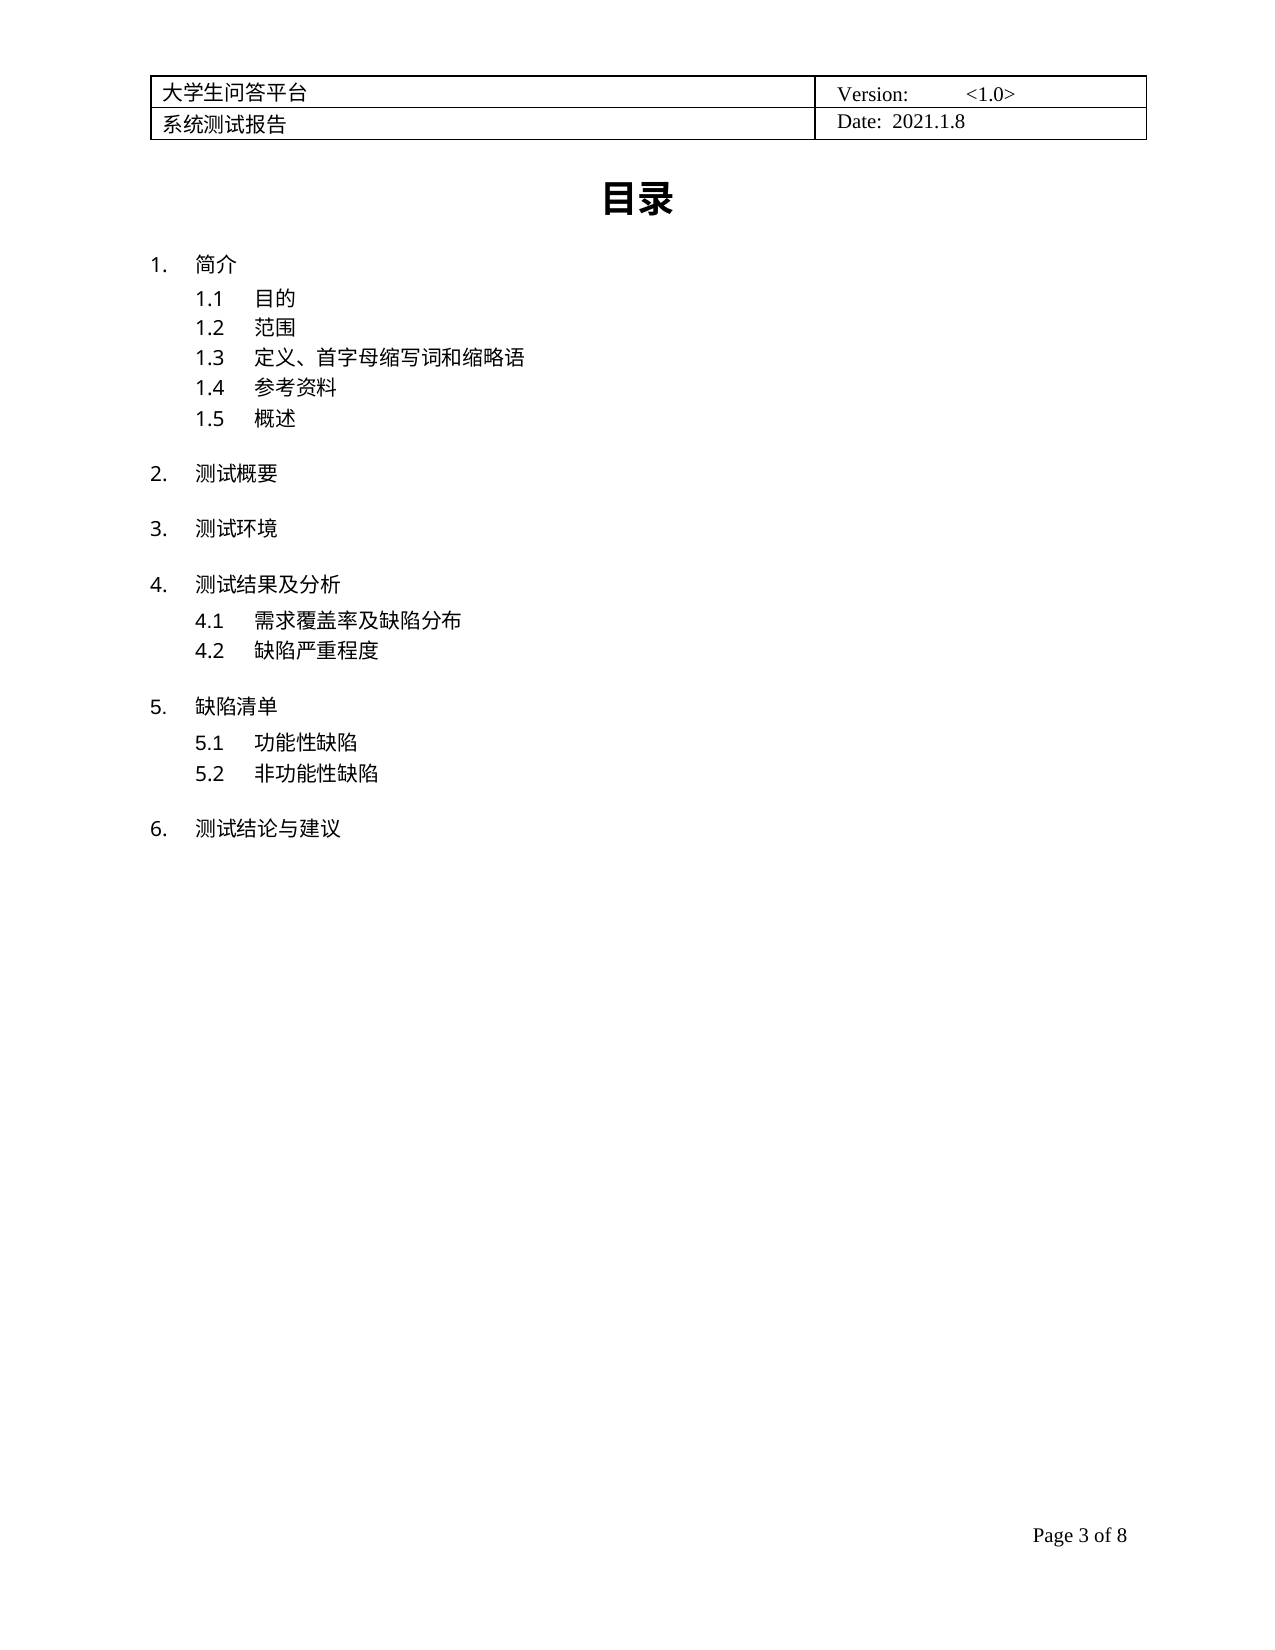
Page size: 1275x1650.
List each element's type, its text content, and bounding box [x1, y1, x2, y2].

text 5. 缺陷清单 5 [150, 690, 1050, 720]
text 3. 测试环境 4 [150, 512, 1050, 543]
text 1.4 参考资料 4 [195, 372, 1050, 402]
text 2. 测试概要 4 [150, 457, 1050, 487]
text 1.2 范围 4 [195, 313, 1050, 341]
text 4. 测试结果及分析 4 [150, 568, 1050, 598]
text 5.2 非功能性缺陷 6 [195, 757, 1050, 787]
text 5.1 功能性缺陷 5 [195, 727, 1050, 757]
text 4.2 缺陷严重程度 5 [195, 635, 1050, 665]
text 1.1 目的 4 [195, 284, 1050, 313]
text 4.1 需求覆盖率及缺陷分布 4 [195, 604, 1050, 635]
text 1.5 概述 4 [195, 402, 1050, 432]
text 6. 测试结论与建议 6 [150, 812, 1050, 842]
title 目录 [150, 168, 1125, 223]
text 1.3 定义、首字母缩写词和缩略语 4 [195, 341, 1050, 372]
text 1. 简介 4 [150, 248, 1050, 278]
